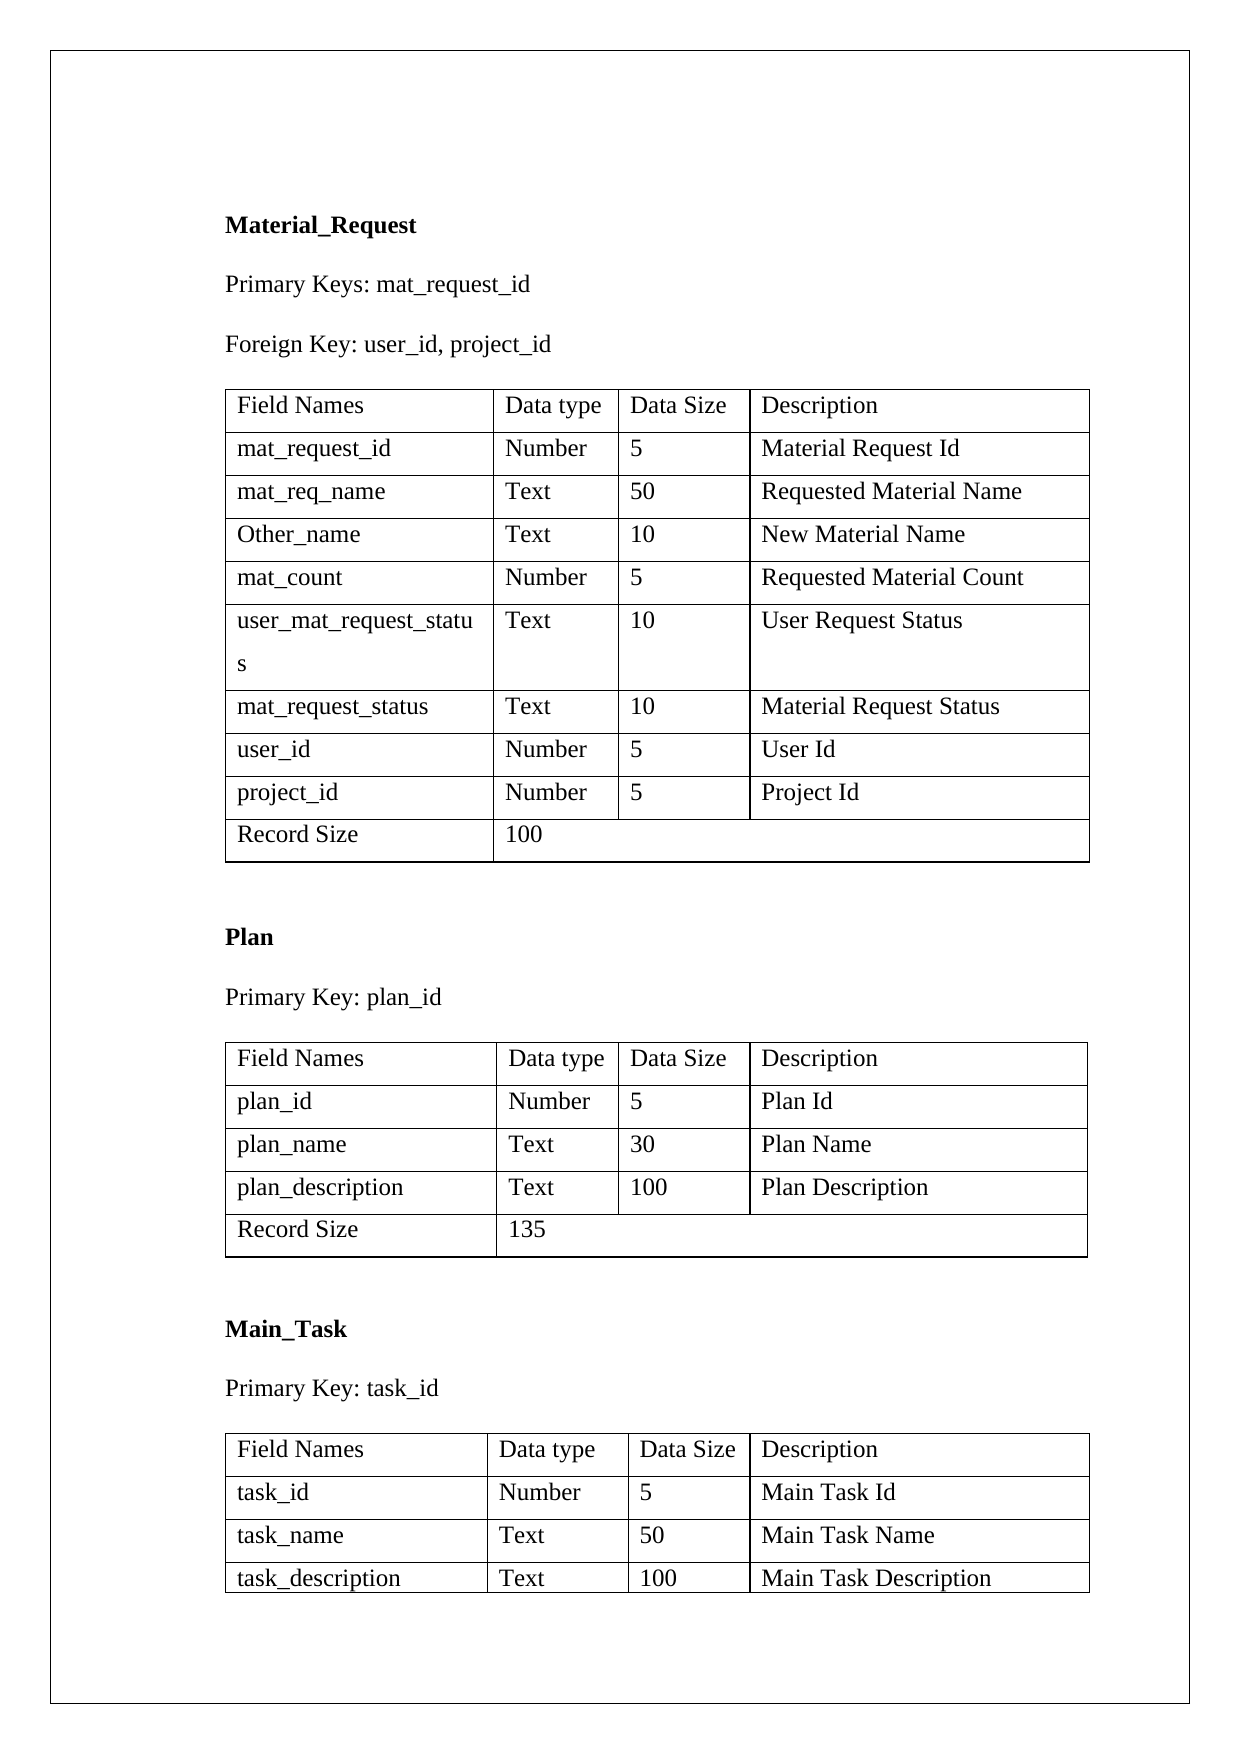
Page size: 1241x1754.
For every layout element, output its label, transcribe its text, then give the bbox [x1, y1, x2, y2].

table_cell Number [494, 433, 618, 475]
text Primary Key: plan_id [225, 982, 1090, 1011]
table_cell Text [494, 476, 618, 518]
table_cell Project Id [751, 777, 1089, 818]
table_cell Number [494, 562, 618, 604]
table_cell 10 [619, 519, 749, 561]
table_cell Main Task Id [751, 1477, 1089, 1519]
table_header Data type [488, 1434, 628, 1476]
table_cell Requested Material Name [751, 476, 1089, 518]
table_cell mat_request_id [226, 433, 493, 475]
table_cell 5 [619, 433, 749, 475]
table_cell Record Size [226, 1215, 496, 1256]
table_cell Requested Material Count [751, 562, 1089, 604]
table_cell user_id [226, 734, 493, 776]
table_cell user_mat_request_status [226, 605, 493, 690]
table_cell Number [494, 777, 618, 818]
table_cell Material Request Status [751, 691, 1089, 733]
table_cell Text [488, 1563, 628, 1592]
table_cell task_description [226, 1563, 487, 1592]
table_cell 50 [619, 476, 749, 518]
table_cell task_name [226, 1520, 487, 1562]
table_cell 5 [619, 777, 749, 818]
table_cell 5 [619, 562, 749, 604]
table_cell 100 [494, 820, 1089, 861]
text Primary Key: task_id [225, 1373, 1090, 1402]
table_cell Plan Name [751, 1129, 1087, 1171]
table_cell plan_name [226, 1129, 496, 1171]
table_cell task_id [226, 1477, 487, 1519]
table_cell mat_req_name [226, 476, 493, 518]
table_cell Plan Id [751, 1086, 1087, 1128]
table_cell 10 [619, 691, 749, 733]
table_header Field Names [226, 1434, 487, 1476]
table_cell Other_name [226, 519, 493, 561]
table_cell Record Size [226, 820, 493, 861]
table_cell Text [497, 1129, 618, 1171]
table_cell Main Task Name [751, 1520, 1089, 1562]
table_header Data type [494, 390, 618, 432]
table_cell Text [494, 691, 618, 733]
table_cell 5 [619, 1086, 749, 1128]
table_cell Text [488, 1520, 628, 1562]
table_header Description [751, 1434, 1089, 1476]
table_cell 100 [619, 1172, 749, 1213]
table_cell Number [488, 1477, 628, 1519]
table_cell Text [494, 605, 618, 690]
table_cell 30 [619, 1129, 749, 1171]
text Material_Request [225, 210, 1090, 238]
table_cell mat_count [226, 562, 493, 604]
text Primary Keys: mat_request_id [225, 269, 1090, 298]
table_header Data Size [619, 390, 749, 432]
table_cell Text [497, 1172, 618, 1213]
table_cell User Request Status [751, 605, 1089, 690]
table_cell 5 [629, 1477, 749, 1519]
table_cell 100 [629, 1563, 749, 1592]
table_header Data Size [629, 1434, 749, 1476]
table_cell plan_description [226, 1172, 496, 1213]
table_header Description [751, 1043, 1087, 1085]
table_cell plan_id [226, 1086, 496, 1128]
text Main_Task [225, 1314, 1090, 1342]
table_cell Plan Description [751, 1172, 1087, 1213]
table_cell mat_request_status [226, 691, 493, 733]
table_cell Number [494, 734, 618, 776]
table_header Description [751, 390, 1089, 432]
table_cell 10 [619, 605, 749, 690]
table_header Data type [497, 1043, 618, 1085]
table_cell Material Request Id [751, 433, 1089, 475]
table_cell 50 [629, 1520, 749, 1562]
text Foreign Key: user_id, project_id [225, 329, 1090, 358]
table_cell User Id [751, 734, 1089, 776]
table_cell project_id [226, 777, 493, 818]
table_cell 135 [497, 1215, 1087, 1256]
text Plan [225, 922, 1090, 951]
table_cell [751, 1563, 1089, 1592]
table_cell Text [494, 519, 618, 561]
table_header Data Size [619, 1043, 749, 1085]
table_cell 5 [619, 734, 749, 776]
table_cell New Material Name [751, 519, 1089, 561]
table_cell Number [497, 1086, 618, 1128]
table_header Field Names [226, 390, 493, 432]
table_header Field Names [226, 1043, 496, 1085]
